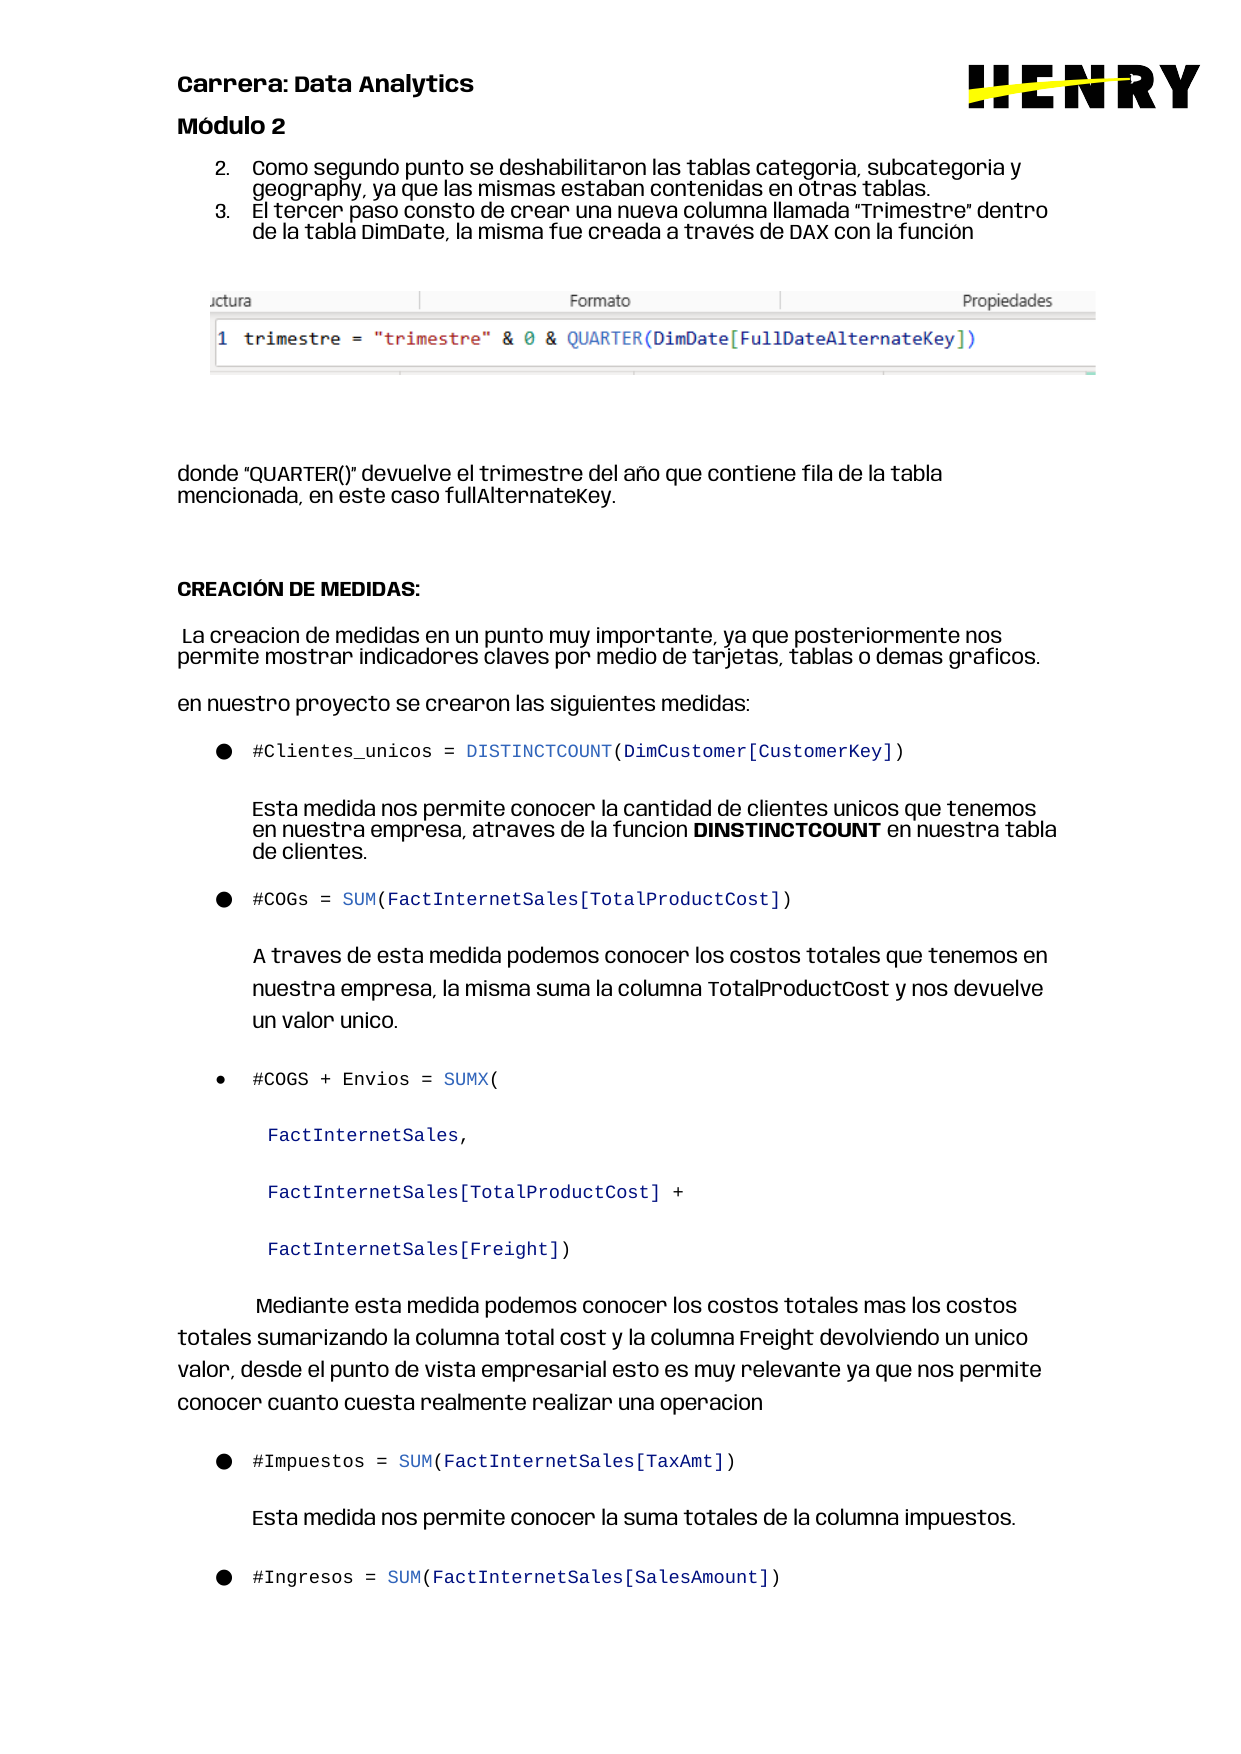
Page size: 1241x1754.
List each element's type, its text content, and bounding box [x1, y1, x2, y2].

text FactInternetSales[Freight]) [177, 1240, 1063, 1261]
list Como segundo punto se deshabilitaron las tablas categoria, subcategoria y geography, ya que las mismas estaban contenidas en otras tablas. [215, 158, 1063, 202]
list #COGS + Envios = SUMX( [215, 1069, 1063, 1091]
text FactInternetSales, [177, 1126, 1063, 1147]
text CREACIÓN DE MEDIDAS: [177, 580, 1063, 602]
list #COGs = SUM(FactInternetSales[TotalProductCost]) [215, 889, 1063, 911]
text La creacion de medidas en un punto muy importante, ya que posteriormente nos permite mostrar indicadores claves por medio de tarjetas, tablas o demas graficos. [177, 627, 1063, 670]
text A traves de esta medida podemos conocer los costos totales que tenemos en nuestra empresa, la misma suma la columna TotalProductCost y nos devuelve un valor unico. [252, 947, 1063, 1033]
list #Clientes_unicos = DISTINCTCOUNT(DimCustomer[CustomerKey]) [215, 741, 1063, 763]
text Esta medida nos permite conocer la suma totales de la columna impuestos. [252, 1509, 1063, 1531]
picture [210, 291, 1096, 375]
list #Ingresos = SUM(FactInternetSales[SalesAmount]) [215, 1566, 1063, 1589]
picture [949, 30, 1232, 140]
text en nuestro proyecto se crearon las siguientes medidas: [177, 695, 1063, 716]
text Esta medida nos permite conocer la cantidad de clientes unicos que tenemos en nuestra empresa, atraves de la funcion DINSTINCTCOUNT en nuestra tabla de clientes. [252, 799, 1063, 864]
text FactInternetSales[TotalProductCost] + [177, 1183, 1063, 1204]
text donde “QUARTER()” devuelve el trimestre del año que contiene fila de la tabla mencionada, en este caso fullAlternateKey. [177, 465, 1063, 508]
list El tercer paso consto de crear una nueva columna llamada “Trimestre” dentro de la tabla DimDate, la misma fue creada a través de DAX con la función [215, 202, 1063, 245]
text Mediante esta medida podemos conocer los costos totales mas los costos totales sumarizando la columna total cost y la columna Freight devolviendo un unico valor, desde el punto de vista empresarial esto es muy relevante ya que nos permite conocer cuanto cuesta realmente realizar una operacion [177, 1297, 1063, 1415]
list #Impuestos = SUM(FactInternetSales[TaxAmt]) [215, 1451, 1063, 1473]
